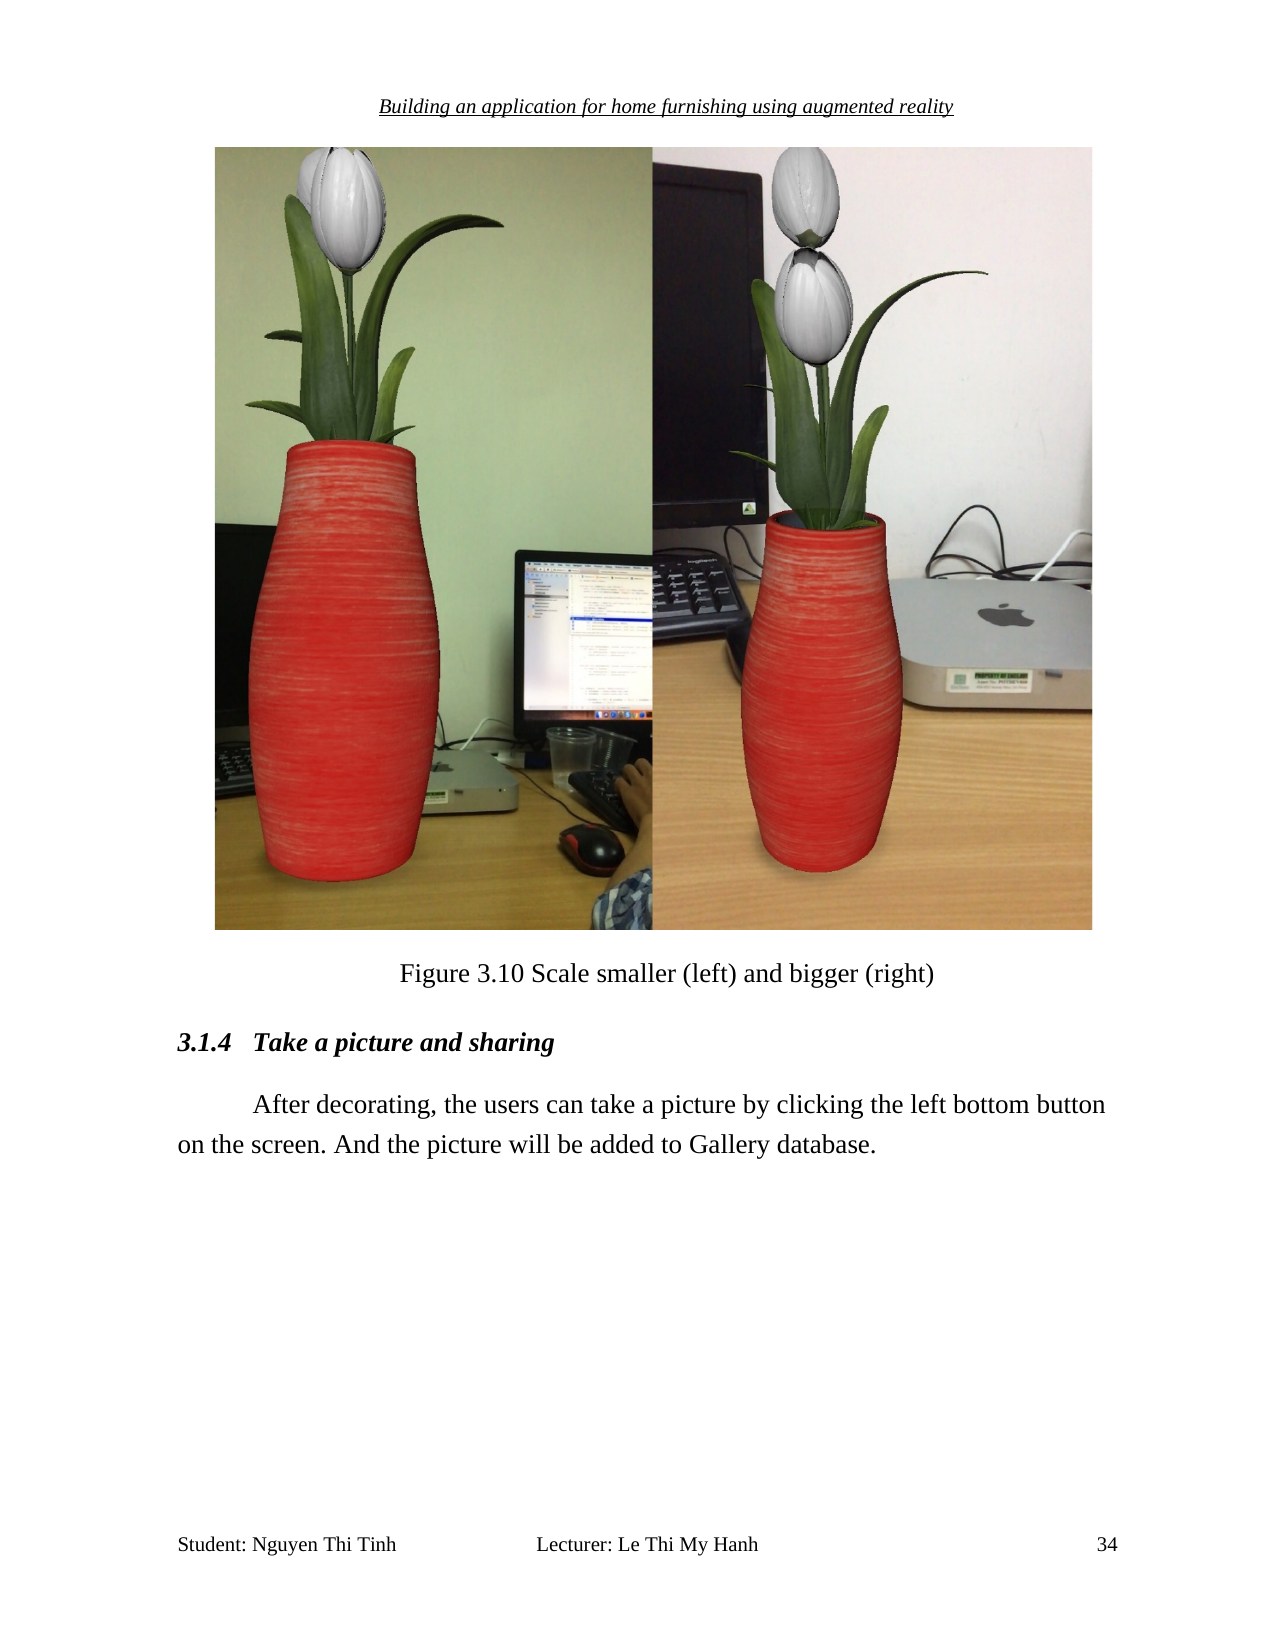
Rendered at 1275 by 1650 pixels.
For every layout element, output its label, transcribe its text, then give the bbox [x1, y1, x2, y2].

text After decorating, the users can take a picture by clicking the left bottom button on the screen. And the picture will be added to Gallery database. [177, 1088, 1120, 1159]
text Figure 3.10 Scale smaller (left) and bigger (right) [177, 957, 1157, 988]
list Take a picture and sharing [177, 1026, 1120, 1057]
picture [214, 147, 1095, 930]
